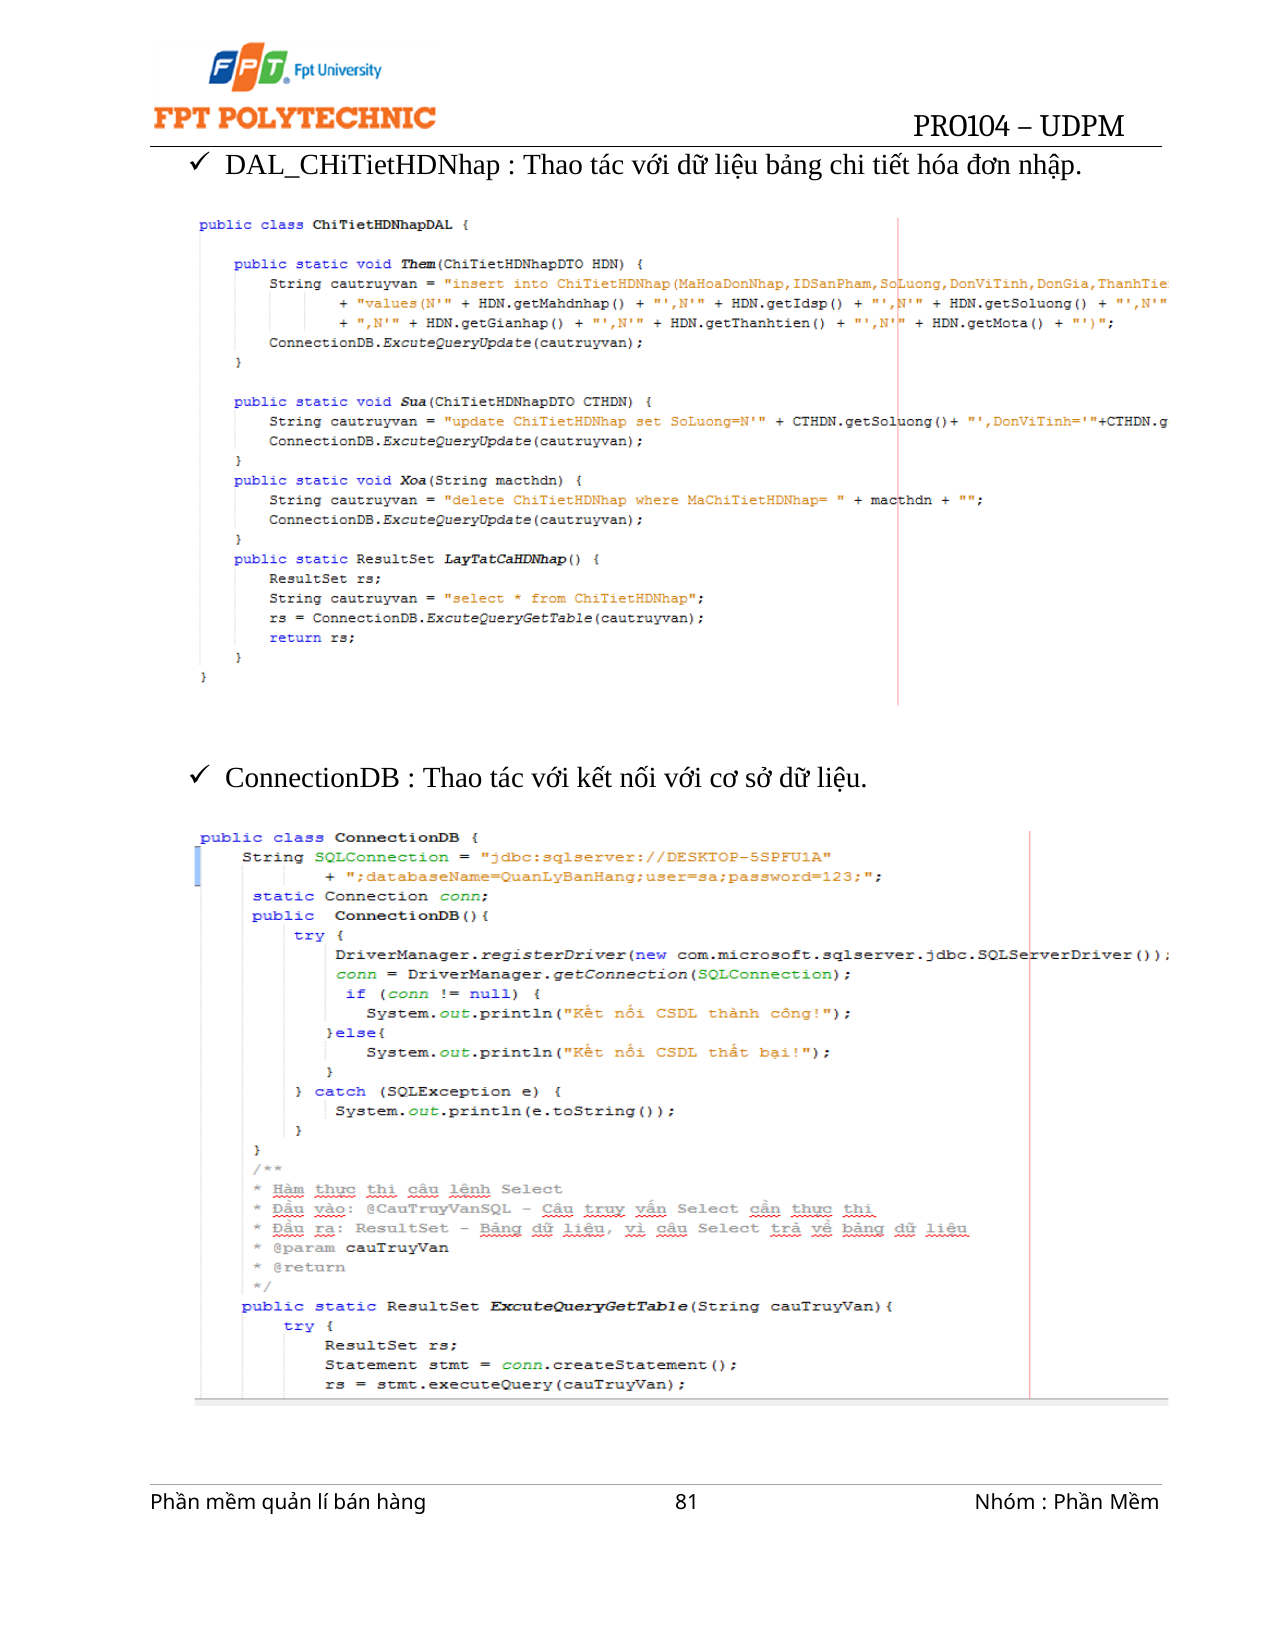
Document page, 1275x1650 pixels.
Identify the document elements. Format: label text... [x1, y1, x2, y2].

list DAL_CHiTietHDNhap : Thao tác với dữ liệu bảng chi tiết hóa đơn nhập. [187, 147, 1162, 181]
list ConnectionDB : Thao tác với kết nối với cơ sở dữ liệu. [187, 761, 1162, 794]
picture [194, 831, 1169, 1406]
picture [150, 37, 443, 137]
picture [194, 218, 1170, 725]
